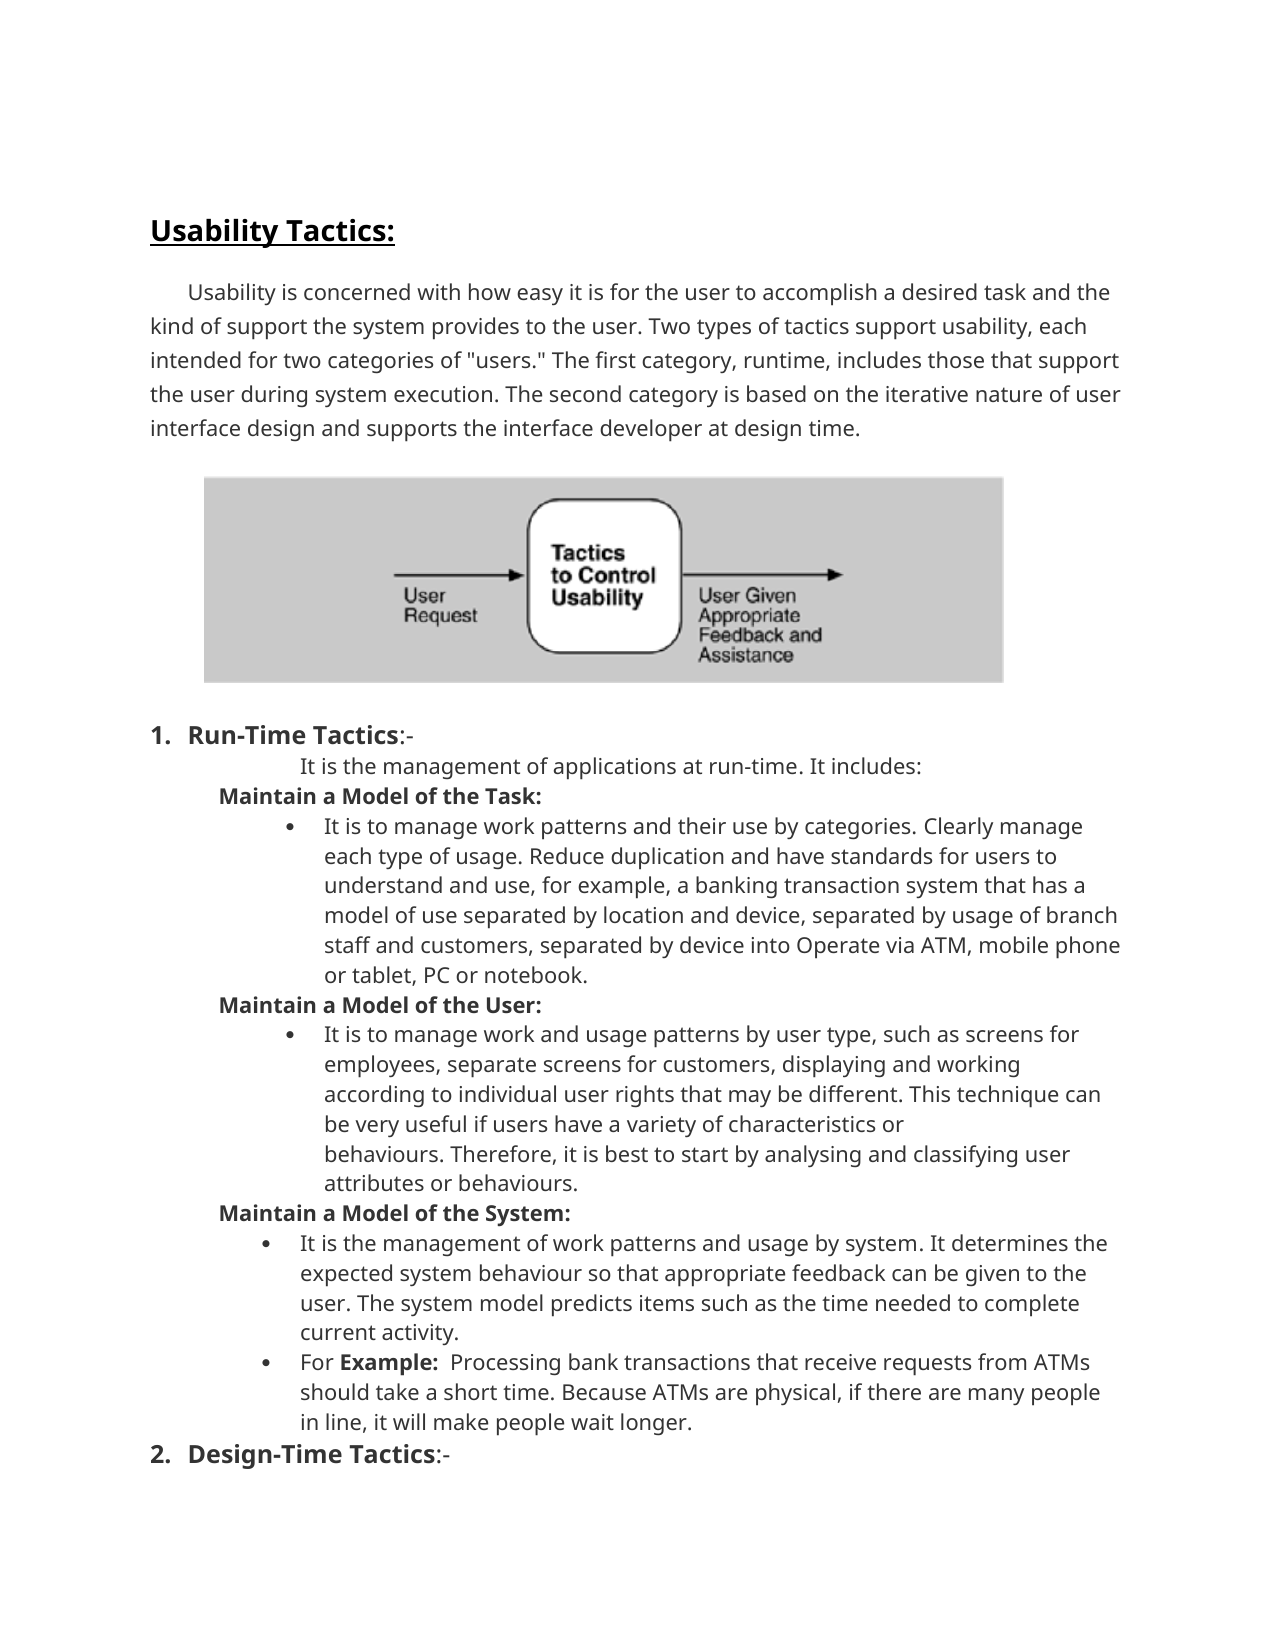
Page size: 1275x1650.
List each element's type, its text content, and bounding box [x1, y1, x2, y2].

picture [187, 468, 1010, 693]
text Usability is concerned with how easy it is for the user to accomplish a desired task and the kind of support the system provides to the user. Two types of tactics support usability, each intended for two categories of "users." The first category, runtime, includes those that support the user during system execution. The second category is based on the iterative nature of user interface design and supports the interface developer at design time. [150, 276, 1125, 443]
list Design-Time Tactics:- [150, 1437, 1125, 1471]
list It is to manage work patterns and their use by categories. Clearly manage each type of usage. Reduce duplication and have standards for users to understand and use, for example, a banking transaction system that has a model of use separated by location and device, separated by usage of branch staff and customers, separated by device into Operate via ATM, mobile phone or tablet, PC or notebook. [286, 811, 1125, 990]
list Run-Time Tactics:- [150, 717, 1125, 751]
list It is to manage work and usage patterns by user type, such as screens for employees, separate screens for customers, displaying and working according to individual user rights that may be different. This technique can be very useful if users have a variety of characteristics or behaviours. Therefore, it is best to start by analysing and classifying user attributes or behaviours. [286, 1019, 1125, 1198]
text Maintain a Model of the Task: [218, 781, 1125, 811]
text Usability Tactics: [150, 210, 1125, 250]
text Maintain a Model of the System: [218, 1198, 1125, 1228]
text Maintain a Model of the User: [218, 990, 1125, 1019]
list For Example: Processing bank transactions that receive requests from ATMs should take a short time. Because ATMs are physical, if there are many people in line, it will make people wait longer. [262, 1347, 1125, 1437]
text It is the management of applications at run-time. It includes: [300, 751, 1125, 781]
list It is the management of work patterns and usage by system. It determines the expected system behaviour so that appropriate feedback can be given to the user. The system model predicts items such as the time needed to complete current activity. [262, 1228, 1125, 1347]
